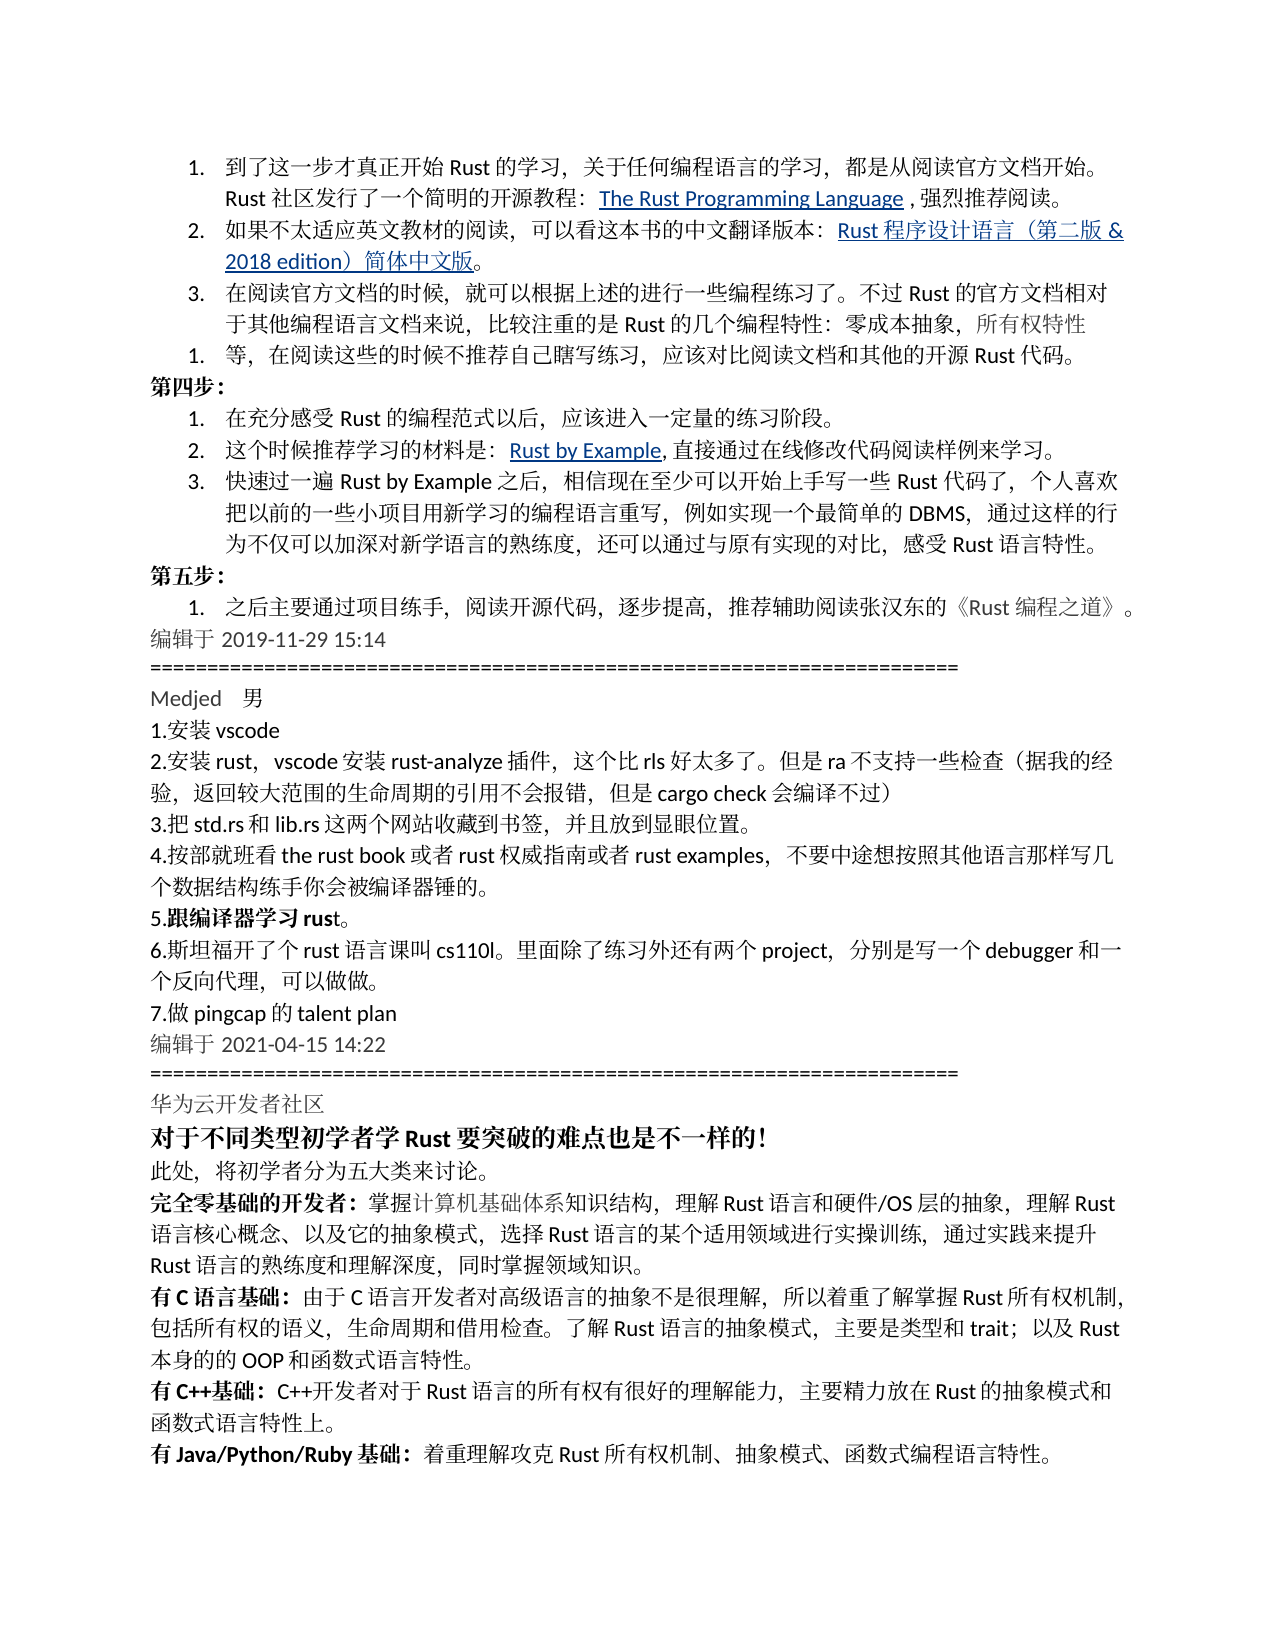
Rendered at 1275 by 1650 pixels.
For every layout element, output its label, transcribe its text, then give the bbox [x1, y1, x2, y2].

list 等，在阅读这些的时候不推荐自己瞎写练习，应该对比阅读文档和其他的开源 Rust 代码。 [187, 339, 1125, 370]
text Medjed 男 [150, 681, 1125, 713]
text 2.安装rust，vscode安装rust-analyze插件，这个比rls好太多了。但是ra不支持一些检查（据我的经验，返回较大范围的生命周期的引用不会报错，但是cargo check会编译不过） [150, 744, 1125, 807]
list 这个时候推荐学习的材料是：Rust by Example, 直接通过在线修改代码阅读样例来学习。 [187, 433, 1125, 464]
text 完全零基础的开发者：掌握计算机基础体系知识结构，理解Rust语言和硬件/OS层的抽象，理解Rust语言核心概念、以及它的抽象模式，选择Rust语言的某个适用领域进行实操训练，通过实践来提升Rust语言的熟练度和理解深度，同时掌握领域知识。 [150, 1186, 1125, 1280]
text 6.斯坦福开了个rust语言课叫cs110l。里面除了练习外还有两个project，分别是写一个debugger和一个反向代理，可以做做。 [150, 933, 1125, 996]
text 编辑于 2019-11-29 15:14 [150, 622, 1125, 653]
list 快速过一遍 Rust by Example 之后，相信现在至少可以开始上手写一些 Rust 代码了，个人喜欢把以前的一些小项目用新学习的编程语言重写，例如实现一个最简单的 DBMS，通过这样的行为不仅可以加深对新学语言的熟练度，还可以通过与原有实现的对比，感受 Rust 语言特性。 [187, 464, 1125, 559]
text 1.安装vscode [150, 713, 1125, 744]
text 7.做pingcap的talent plan [150, 996, 1125, 1027]
text 编辑于 2021-04-15 14:22 [150, 1027, 1125, 1059]
text ======================================================================= [150, 653, 1125, 681]
text 4.按部就班看the rust book或者rust权威指南或者rust examples，不要中途想按照其他语言那样写几个数据结构练手你会被编译器锤的。 [150, 839, 1125, 902]
text 对于不同类型初学者学Rust要突破的难点也是不一样的！ [150, 1118, 1125, 1154]
list 之后主要通过项目练手，阅读开源代码，逐步提高，推荐辅助阅读张汉东的《Rust 编程之道》。 [187, 590, 1125, 622]
list 到了这一步才真正开始 Rust 的学习，关于任何编程语言的学习，都是从阅读官方文档开始。Rust 社区发行了一个简明的开源教程：The Rust Programming Language , 强烈推荐阅读。 [187, 150, 1125, 213]
text 第四步： [150, 370, 1125, 402]
text 3.把std.rs和lib.rs这两个网站收藏到书签，并且放到显眼位置。 [150, 807, 1125, 839]
text 有C语言基础：由于C语言开发者对高级语言的抽象不是很理解，所以着重了解掌握Rust所有权机制，包括所有权的语义，生命周期和借用检查。了解Rust语言的抽象模式，主要是类型和trait；以及Rust本身的的OOP和函数式语言特性。 [150, 1280, 1125, 1374]
list 如果不太适应英文教材的阅读，可以看这本书的中文翻译版本：Rust 程序设计语言（第二版 & 2018 edition）简体中文版。 [187, 213, 1125, 276]
text 华为云开发者社区 [150, 1087, 1125, 1118]
text 有Java/Python/Ruby基础：着重理解攻克Rust所有权机制、抽象模式、函数式编程语言特性。 [150, 1437, 1125, 1469]
text 此处，将初学者分为五大类来讨论。 [150, 1154, 1125, 1186]
text 5.跟编译器学习rust。 [150, 902, 1125, 933]
list 在充分感受 Rust 的编程范式以后，应该进入一定量的练习阶段。 [187, 402, 1125, 433]
text 第五步： [150, 559, 1125, 590]
text 有C++基础：C++开发者对于Rust语言的所有权有很好的理解能力，主要精力放在Rust的抽象模式和函数式语言特性上。 [150, 1374, 1125, 1437]
list 在阅读官方文档的时候，就可以根据上述的进行一些编程练习了。不过 Rust 的官方文档相对于其他编程语言文档来说，比较注重的是 Rust 的几个编程特性：零成本抽象，所有权特性 [187, 276, 1125, 339]
text ======================================================================= [150, 1059, 1125, 1087]
